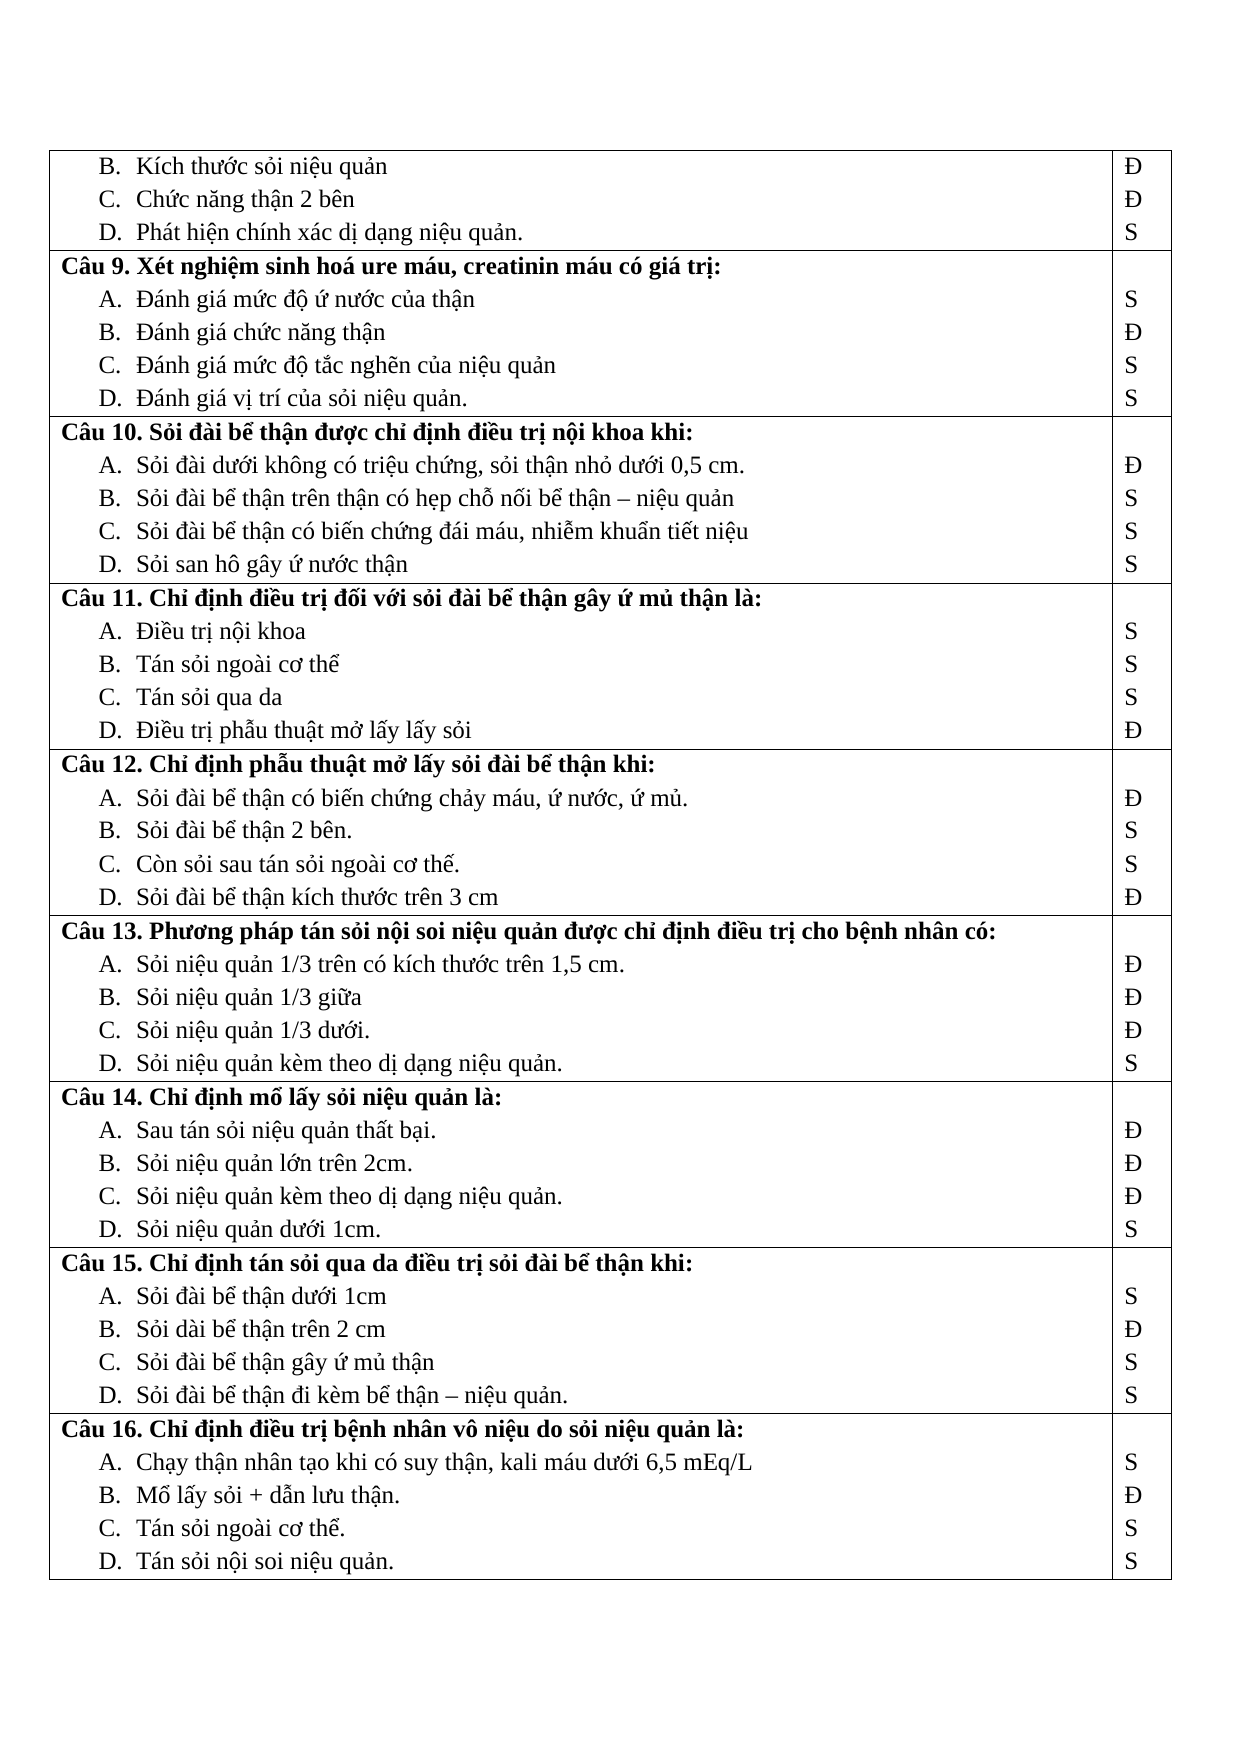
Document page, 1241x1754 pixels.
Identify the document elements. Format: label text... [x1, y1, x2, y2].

table_cell S S S Đ [1113, 584, 1171, 748]
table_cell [50, 151, 1112, 250]
table_cell Đ Đ Đ S [1113, 151, 1171, 250]
table_cell Câu 13. Phương pháp tán sỏi nội soi niệu quản được chỉ định điều trị cho bệnh nhân có: Sỏi niệu quản 1/3 trên có kích thước trên 1,5 cm. Sỏi niệu quản 1/3 giữa Sỏi niệu quản 1/3 dưới. Sỏi niệu quản kèm theo dị dạng niệu quản. [50, 916, 1112, 1081]
table_cell Câu 15. Chỉ định tán sỏi qua da điều trị sỏi đài bể thận khi: Sỏi đài bể thận dưới 1cm Sỏi dài bể thận trên 2 cm Sỏi đài bể thận gây ứ mủ thận Sỏi đài bể thận đi kèm bể thận – niệu quản. [50, 1248, 1112, 1413]
table_cell Đ Đ Đ S [1113, 916, 1171, 1081]
table_cell Câu 11. Chỉ định điều trị đối với sỏi đài bể thận gây ứ mủ thận là: Điều trị nội khoa Tán sỏi ngoài cơ thể Tán sỏi qua da Điều trị phẫu thuật mở lấy lấy sỏi [50, 584, 1112, 748]
table_cell S Đ S S [1113, 1414, 1171, 1579]
table_cell Câu 10. Sỏi đài bể thận được chỉ định điều trị nội khoa khi: Sỏi đài dưới không có triệu chứng, sỏi thận nhỏ dưới 0,5 cm. Sỏi đài bể thận trên thận có hẹp chỗ nối bể thận – niệu quản Sỏi đài bể thận có biến chứng đái máu, nhiễm khuẩn tiết niệu Sỏi san hô gây ứ nước thận [50, 417, 1112, 582]
table_cell Đ S S S [1113, 417, 1171, 582]
table_cell Đ Đ Đ S [1113, 1082, 1171, 1247]
table_cell Đ S S Đ [1113, 750, 1171, 915]
table_cell Câu 9. Xét nghiệm sinh hoá ure máu, creatinin máu có giá trị: Đánh giá mức độ ứ nước của thận Đánh giá chức năng thận Đánh giá mức độ tắc nghẽn của niệu quản Đánh giá vị trí của sỏi niệu quản. [50, 251, 1112, 416]
table_cell Câu 12. Chỉ định phẫu thuật mở lấy sỏi đài bể thận khi: Sỏi đài bể thận có biến chứng chảy máu, ứ nước, ứ mủ. Sỏi đài bể thận 2 bên. Còn sỏi sau tán sỏi ngoài cơ thế. Sỏi đài bể thận kích thước trên 3 cm [50, 750, 1112, 915]
table_cell S Đ S S [1113, 251, 1171, 416]
table_cell S Đ S S [1113, 1248, 1171, 1413]
table_cell Câu 14. Chỉ định mổ lấy sỏi niệu quản là: Sau tán sỏi niệu quản thất bại. Sỏi niệu quản lớn trên 2cm. Sỏi niệu quản kèm theo dị dạng niệu quản. Sỏi niệu quản dưới 1cm. [50, 1082, 1112, 1247]
table_cell Câu 16. Chỉ định điều trị bệnh nhân vô niệu do sỏi niệu quản là: Chạy thận nhân tạo khi có suy thận, kali máu dưới 6,5 mEq/L Mổ lấy sỏi + dẫn lưu thận. Tán sỏi ngoài cơ thể. Tán sỏi nội soi niệu quản. [50, 1414, 1112, 1579]
